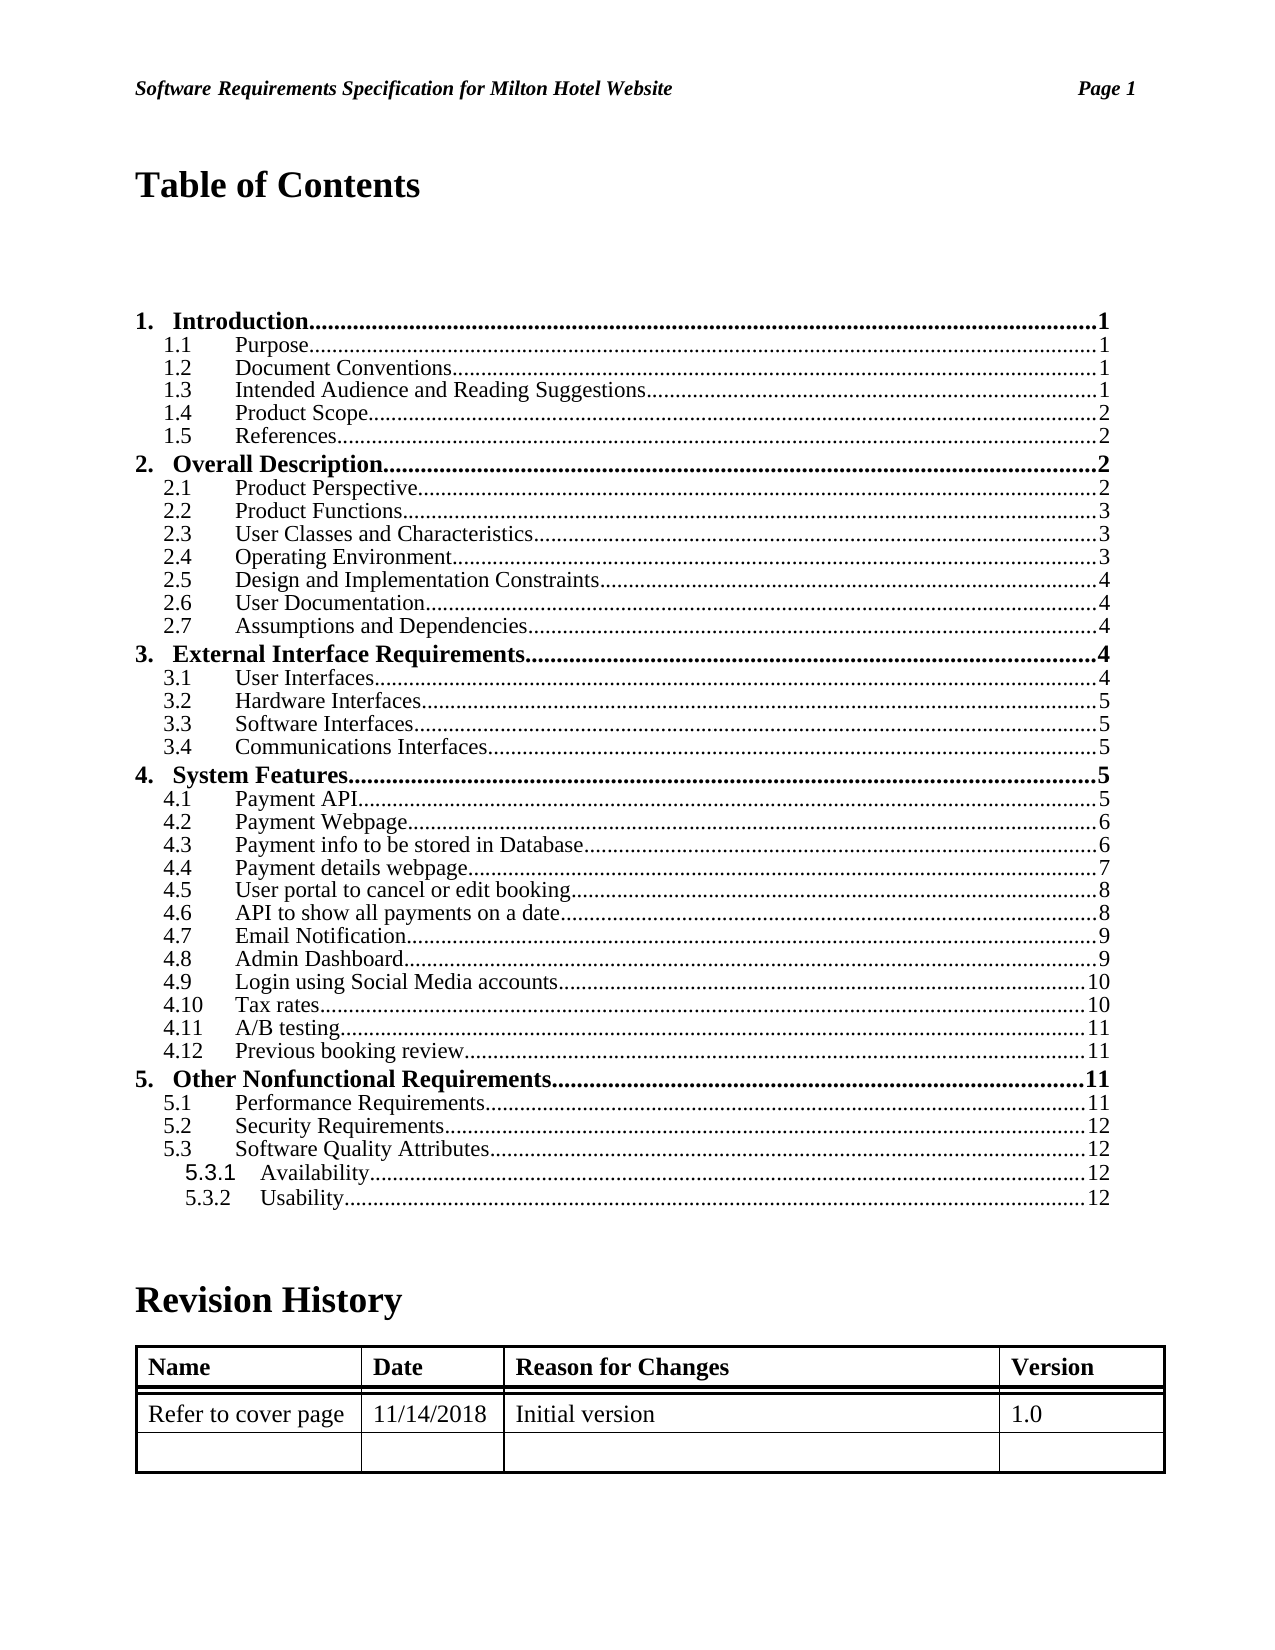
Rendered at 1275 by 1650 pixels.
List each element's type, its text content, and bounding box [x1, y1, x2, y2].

table_cell Refer to cover page [138, 1395, 361, 1432]
table_header Name [138, 1348, 361, 1385]
table_cell [138, 1433, 361, 1471]
table_cell [1000, 1433, 1163, 1471]
table_cell 11/14/2018 [362, 1395, 503, 1432]
text Table of Contents [135, 162, 1140, 206]
table_cell [362, 1433, 503, 1471]
table_header Date [362, 1348, 503, 1385]
table_header Reason for Changes [505, 1348, 999, 1385]
table_header Version [1000, 1348, 1163, 1385]
table_cell Initial version [505, 1395, 999, 1432]
text Revision History [135, 1277, 1140, 1320]
table_cell 1.0 [1000, 1395, 1163, 1432]
table_cell [505, 1433, 999, 1471]
